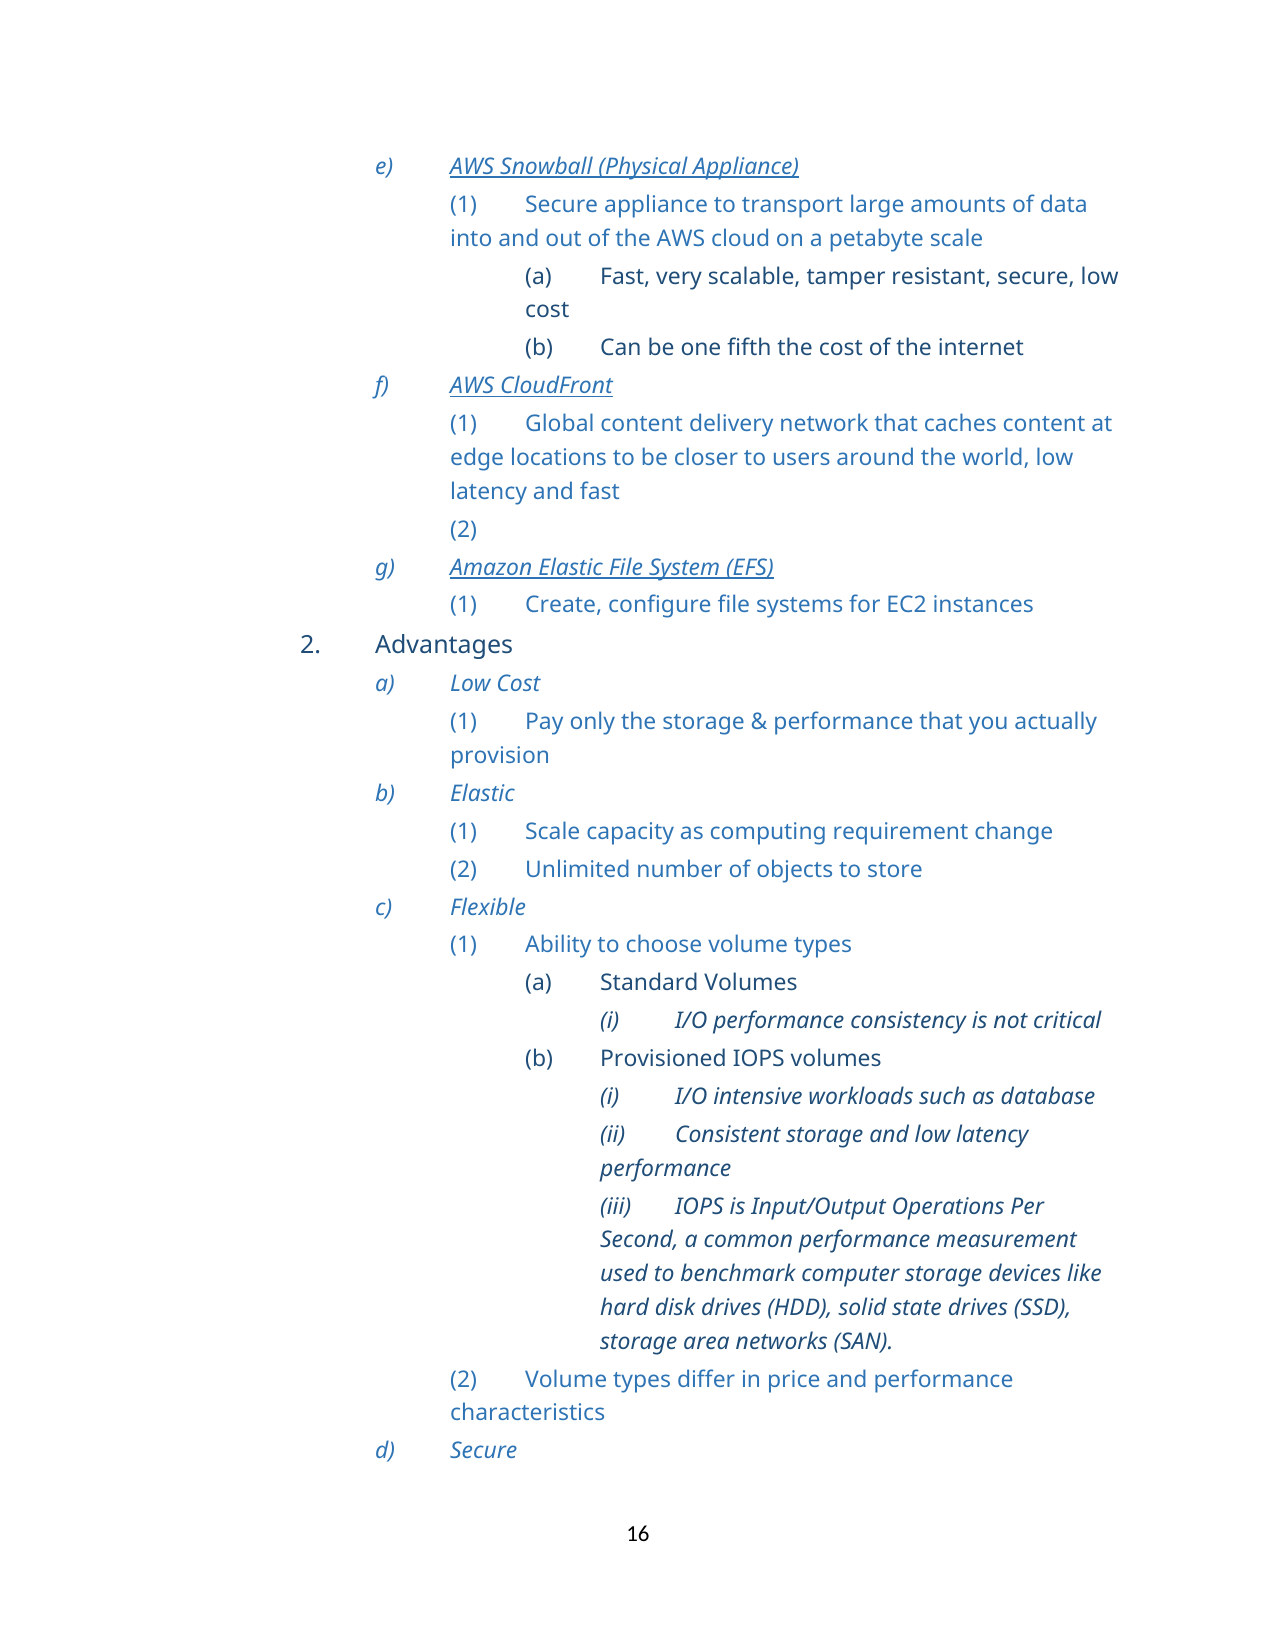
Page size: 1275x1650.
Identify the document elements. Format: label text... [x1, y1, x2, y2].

subtitle Amazon Elastic File System (EFS) [375, 550, 1125, 582]
subtitle AWS CloudFront [375, 369, 1125, 400]
subtitle Flexible [375, 891, 1125, 922]
subtitle Create, configure file systems for EC2 instances [450, 588, 1125, 619]
subtitle Secure [375, 1434, 1125, 1466]
subtitle Secure appliance to transport large amounts of data into and out of the AWS cloud on a petabyte scale [450, 188, 1125, 253]
subtitle I/O intensive workloads such as database [600, 1080, 1125, 1111]
subtitle Consistent storage and low latency performance [600, 1118, 1125, 1183]
subtitle IOPS is Input/Output Operations Per Second, a common performance measurement used to benchmark computer storage devices like hard disk drives (HDD), solid state drives (SSD), storage area networks (SAN). [600, 1190, 1125, 1356]
subtitle Pay only the storage & performance that you actually provision [450, 705, 1125, 770]
subtitle Ability to choose volume types [450, 928, 1125, 960]
subtitle Advantages [300, 626, 1125, 660]
subtitle Standard Volumes [525, 966, 1125, 998]
subtitle AWS Snowball (Physical Appliance) [375, 150, 1125, 181]
subtitle Provisioned IOPS volumes [525, 1042, 1125, 1073]
subtitle Fast, very scalable, tamper resistant, secure, low cost [525, 259, 1125, 324]
subtitle Can be one fifth the cost of the internet [525, 331, 1125, 362]
subtitle I/O performance consistency is not critical [600, 1004, 1125, 1036]
subtitle Volume types differ in price and performance characteristics [450, 1363, 1125, 1428]
subtitle Scale capacity as computing requirement change [450, 815, 1125, 846]
subtitle Unlimited number of objects to store [450, 853, 1125, 884]
subtitle Elastic [375, 777, 1125, 808]
subtitle Low Cost [375, 667, 1125, 698]
subtitle Global content delivery network that caches content at edge locations to be closer to users around the world, low latency and fast [450, 407, 1125, 506]
